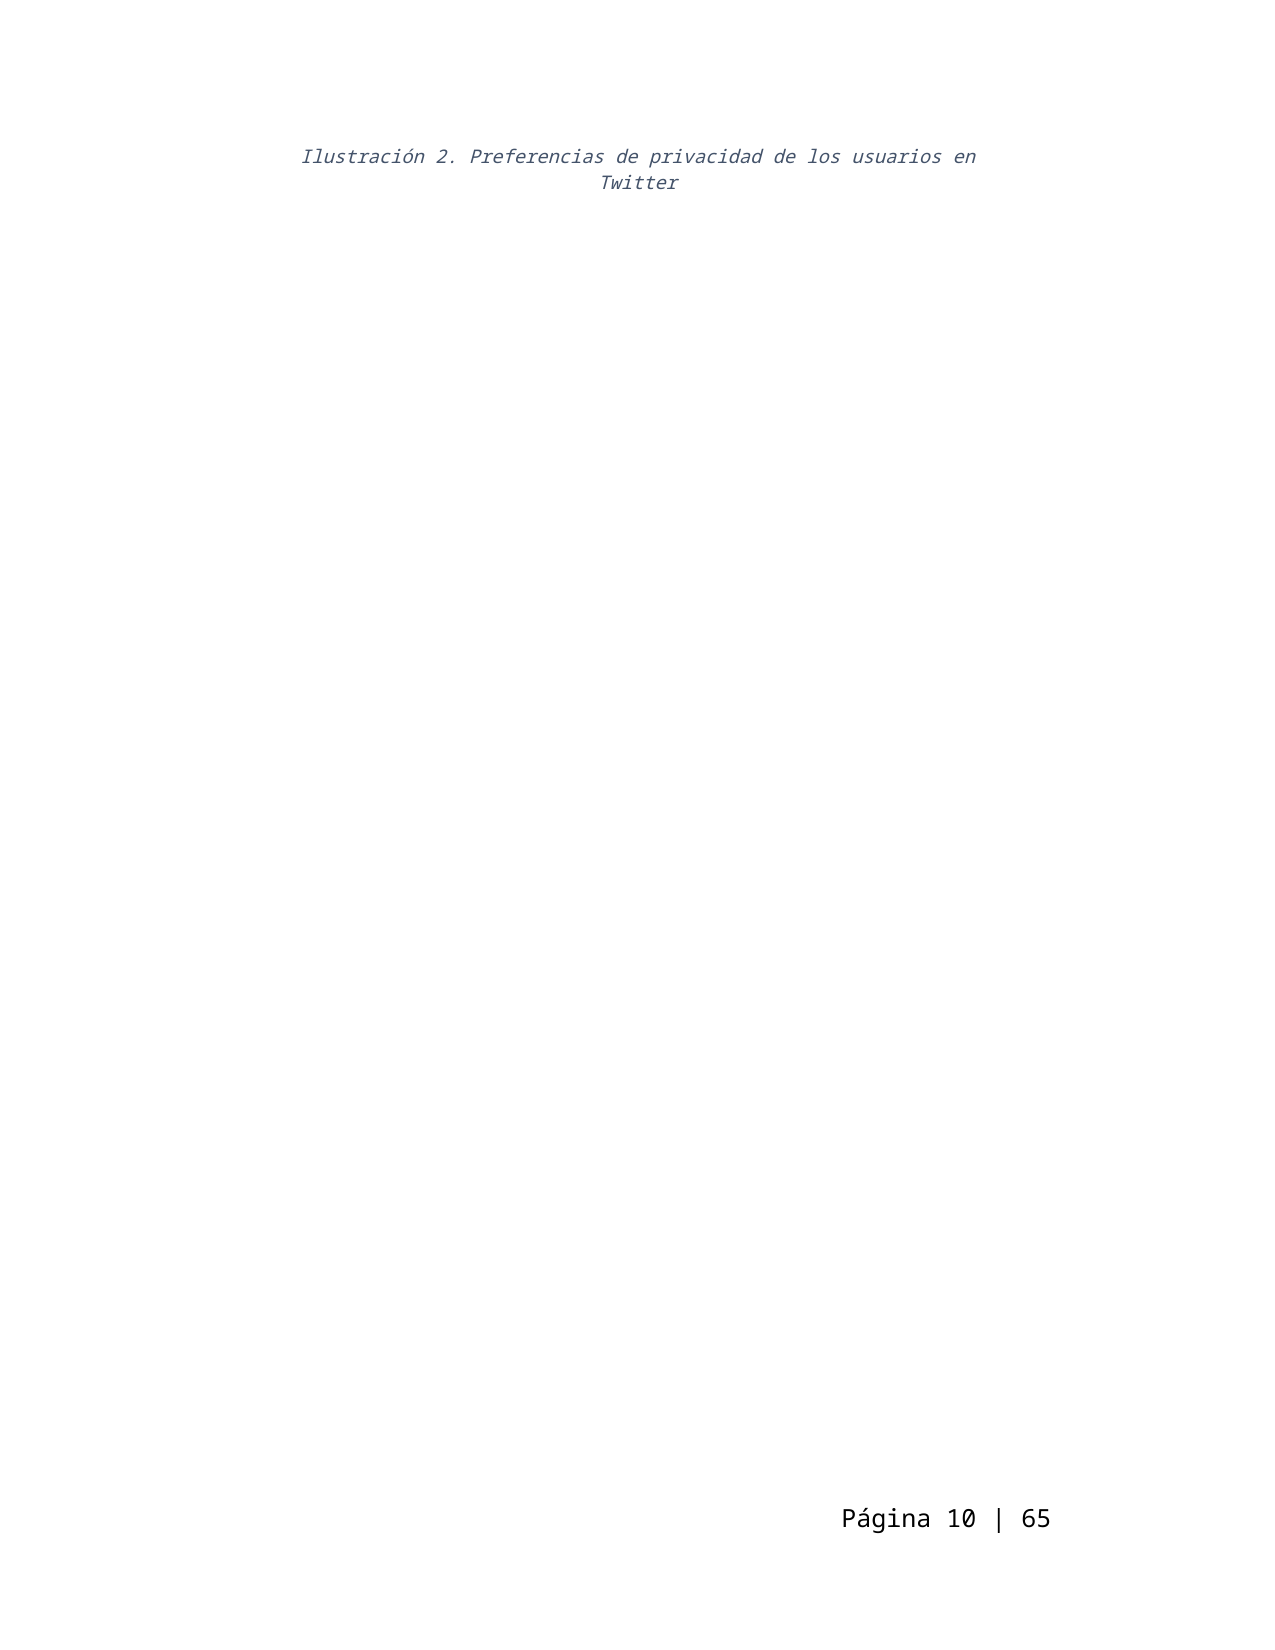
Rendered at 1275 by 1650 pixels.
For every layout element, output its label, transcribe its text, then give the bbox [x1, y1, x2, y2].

text Ilustración 2. Preferencias de privacidad de los usuarios en Twitter [285, 144, 990, 195]
